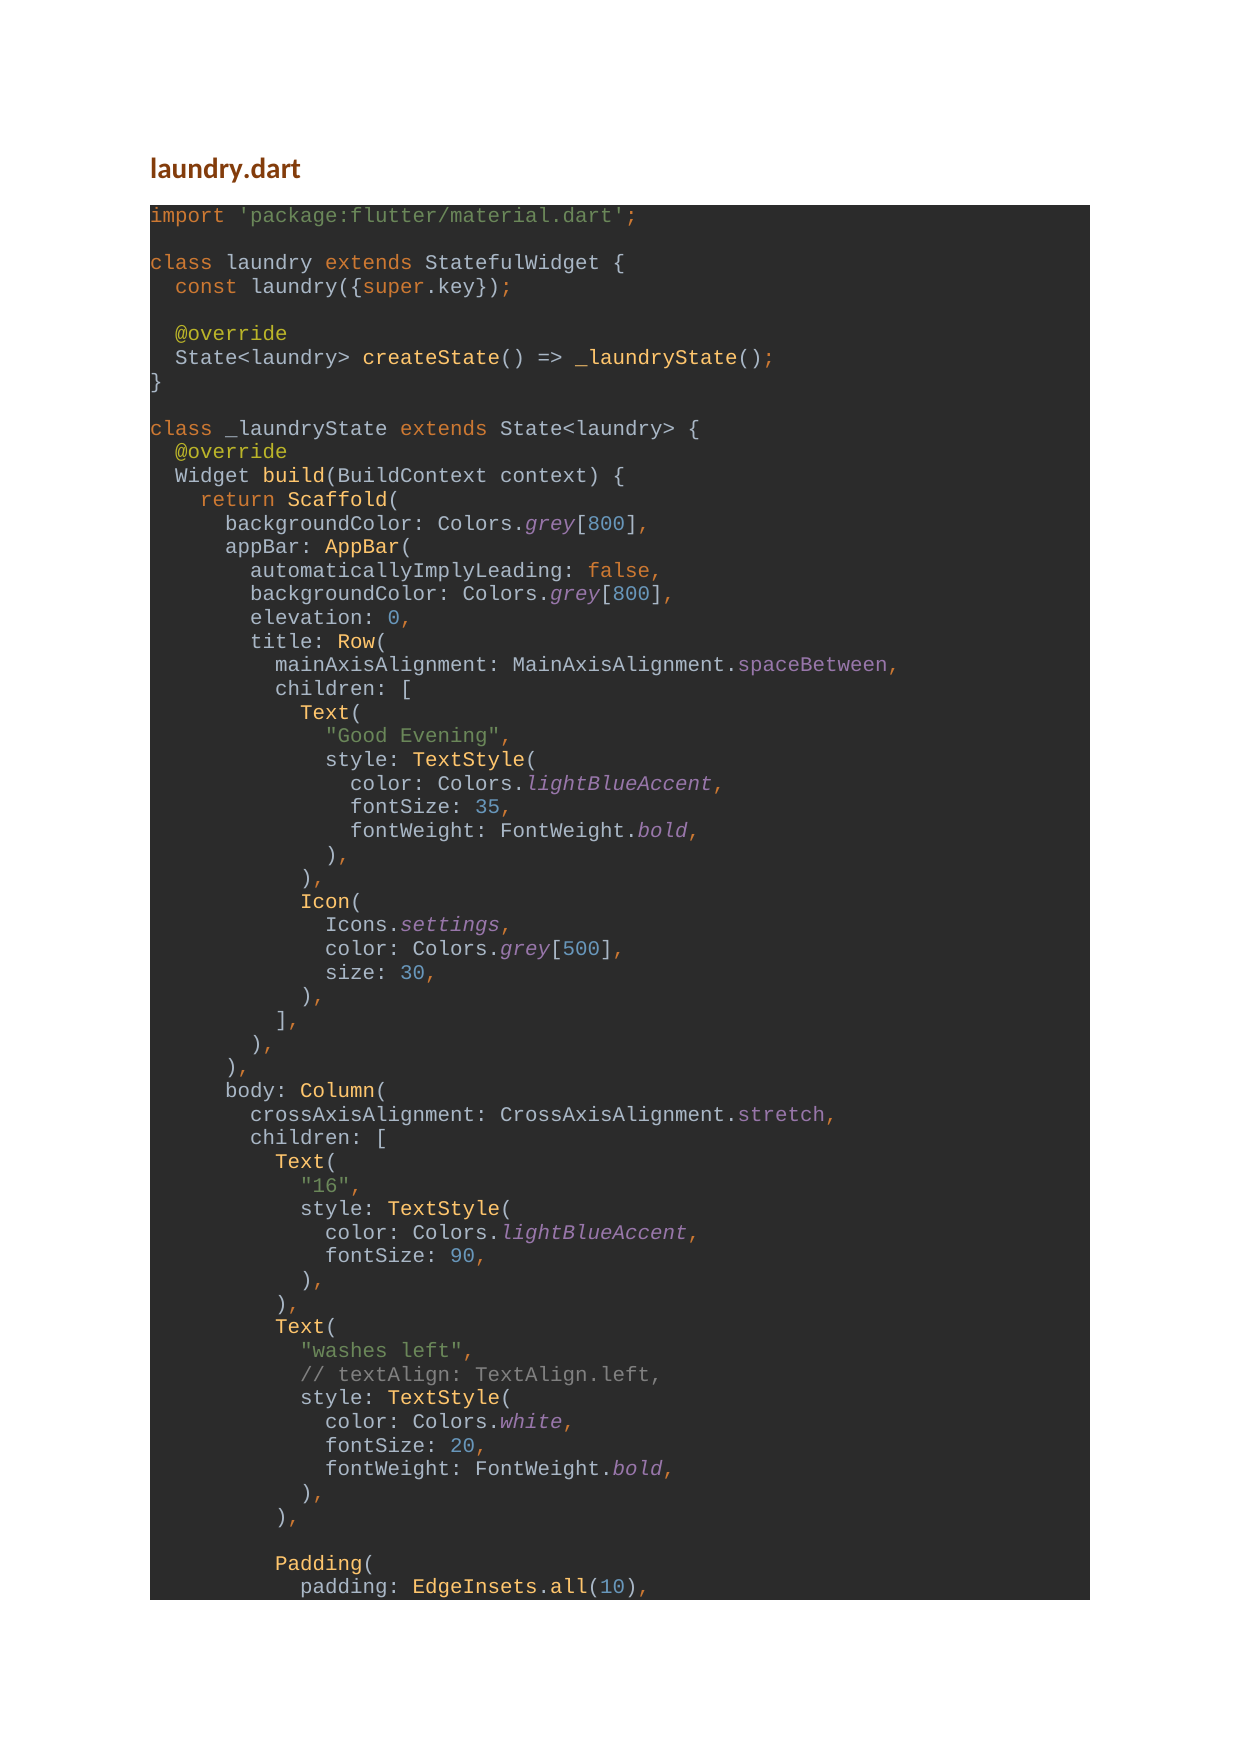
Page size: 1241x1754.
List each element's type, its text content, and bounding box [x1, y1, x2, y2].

text laundry.dart [150, 150, 1090, 186]
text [150, 205, 1090, 1600]
